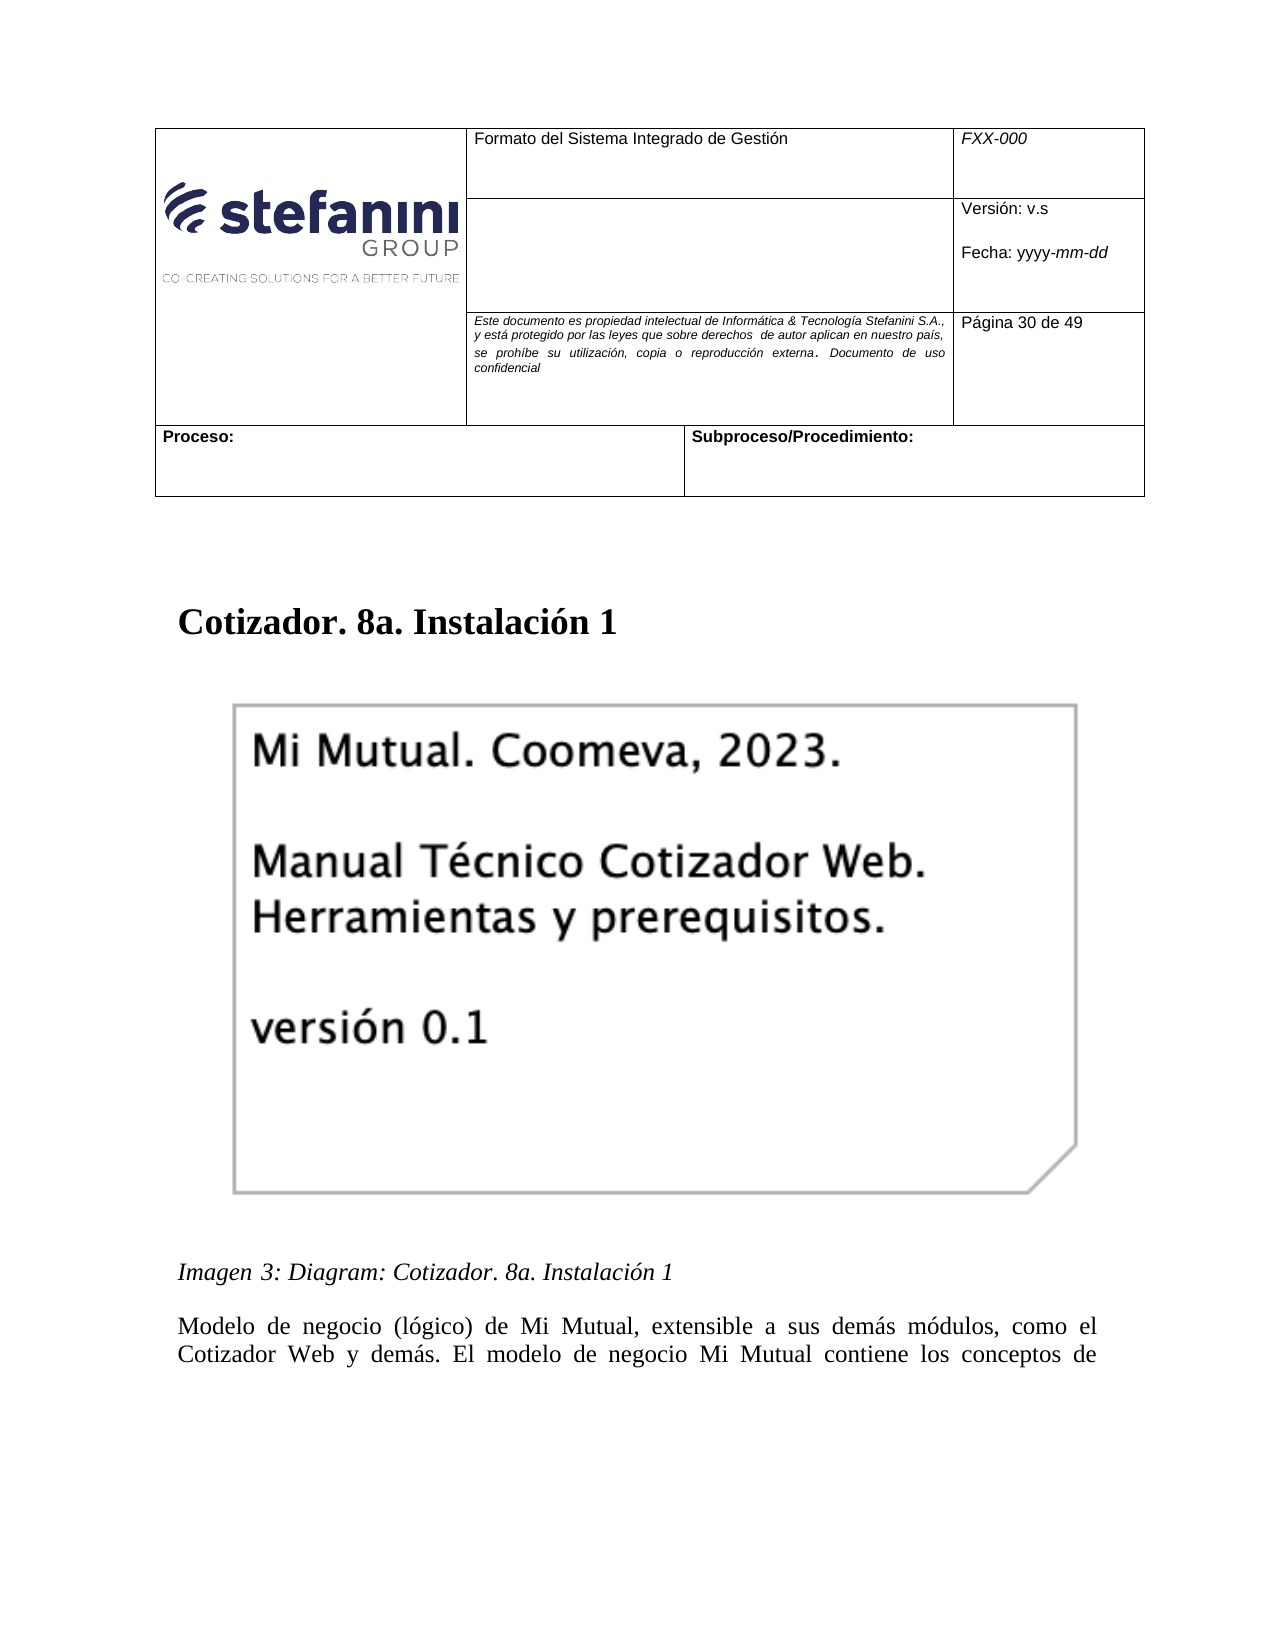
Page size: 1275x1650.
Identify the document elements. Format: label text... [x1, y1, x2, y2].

subtitle Cotizador. 8a. Instalación 1 [177, 599, 1098, 642]
picture [196, 667, 1115, 1232]
text Imagen 3: Diagram: Cotizador. 8a. Instalación 1 [177, 1257, 1098, 1286]
picture [162, 182, 460, 286]
text Modelo de negocio (lógico) de Mi Mutual, extensible a sus demás módulos, como el Cotizador Web y demás. El modelo de negocio Mi Mutual contiene los conceptos de negocio que se encuentran implementados en el sofware, reglas y funciones de negocio, y el modelo(s) de datos del sistema. [177, 1311, 1098, 1368]
